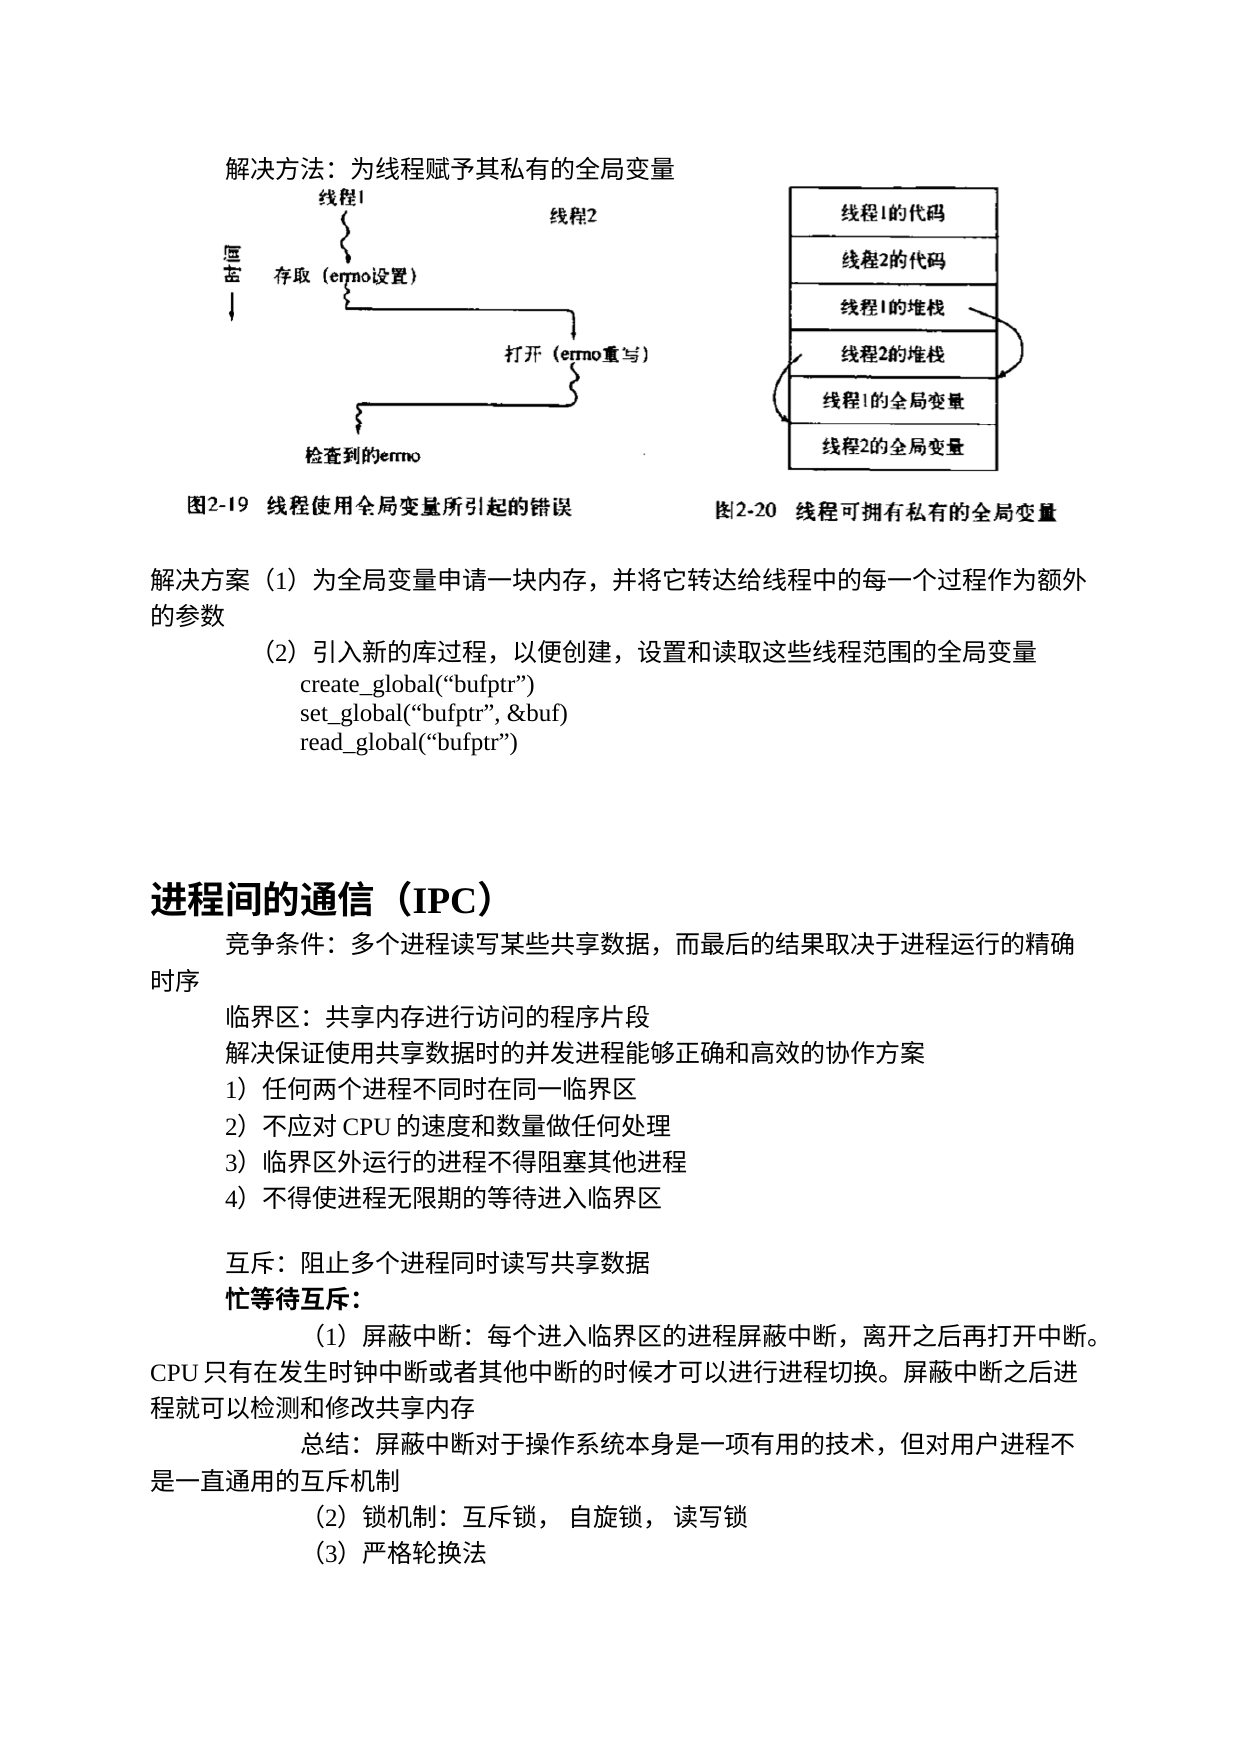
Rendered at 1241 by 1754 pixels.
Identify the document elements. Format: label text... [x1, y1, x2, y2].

picture [150, 186, 1089, 561]
text 解决方案（1）为全局变量申请一块内存，并将它转达给线程中的每一个过程作为额外的参数 [150, 560, 1090, 633]
text 4）不得使进程无限期的等待进入临界区 [150, 1178, 1090, 1215]
text 临界区：共享内存进行访问的程序片段 [150, 997, 1090, 1033]
text read_global(“bufptr”) [150, 727, 1090, 755]
text 忙等待互斥： [150, 1280, 1090, 1316]
text set_global(“bufptr”, &buf) [150, 698, 1090, 727]
text 3）临界区外运行的进程不得阻塞其他进程 [150, 1142, 1090, 1178]
text 互斥：阻止多个进程同时读写共享数据 [150, 1243, 1090, 1280]
text 解决保证使用共享数据时的并发进程能够正确和高效的协作方案 [150, 1033, 1090, 1070]
text 1）任何两个进程不同时在同一临界区 [150, 1070, 1090, 1106]
text （3）严格轮换法 [150, 1533, 1090, 1570]
text 竞争条件：多个进程读写某些共享数据，而最后的结果取决于进程运行的精确时序 [150, 925, 1090, 997]
text （2）引入新的库过程，以便创建，设置和读取这些线程范围的全局变量 [150, 633, 1090, 669]
text 2）不应对CPU的速度和数量做任何处理 [150, 1106, 1090, 1142]
text create_global(“bufptr”) [150, 669, 1090, 698]
text （1）屏蔽中断：每个进入临界区的进程屏蔽中断，离开之后再打开中断。CPU只有在发生时钟中断或者其他中断的时候才可以进行进程切换。屏蔽中断之后进程就可以检测和修改共享内存 [150, 1316, 1090, 1425]
text 总结：屏蔽中断对于操作系统本身是一项有用的技术，但对用户进程不是一直通用的互斥机制 [150, 1425, 1090, 1497]
text 进程间的通信（IPC） [150, 870, 1090, 925]
text （2）锁机制：互斥锁， 自旋锁， 读写锁 [150, 1497, 1090, 1533]
